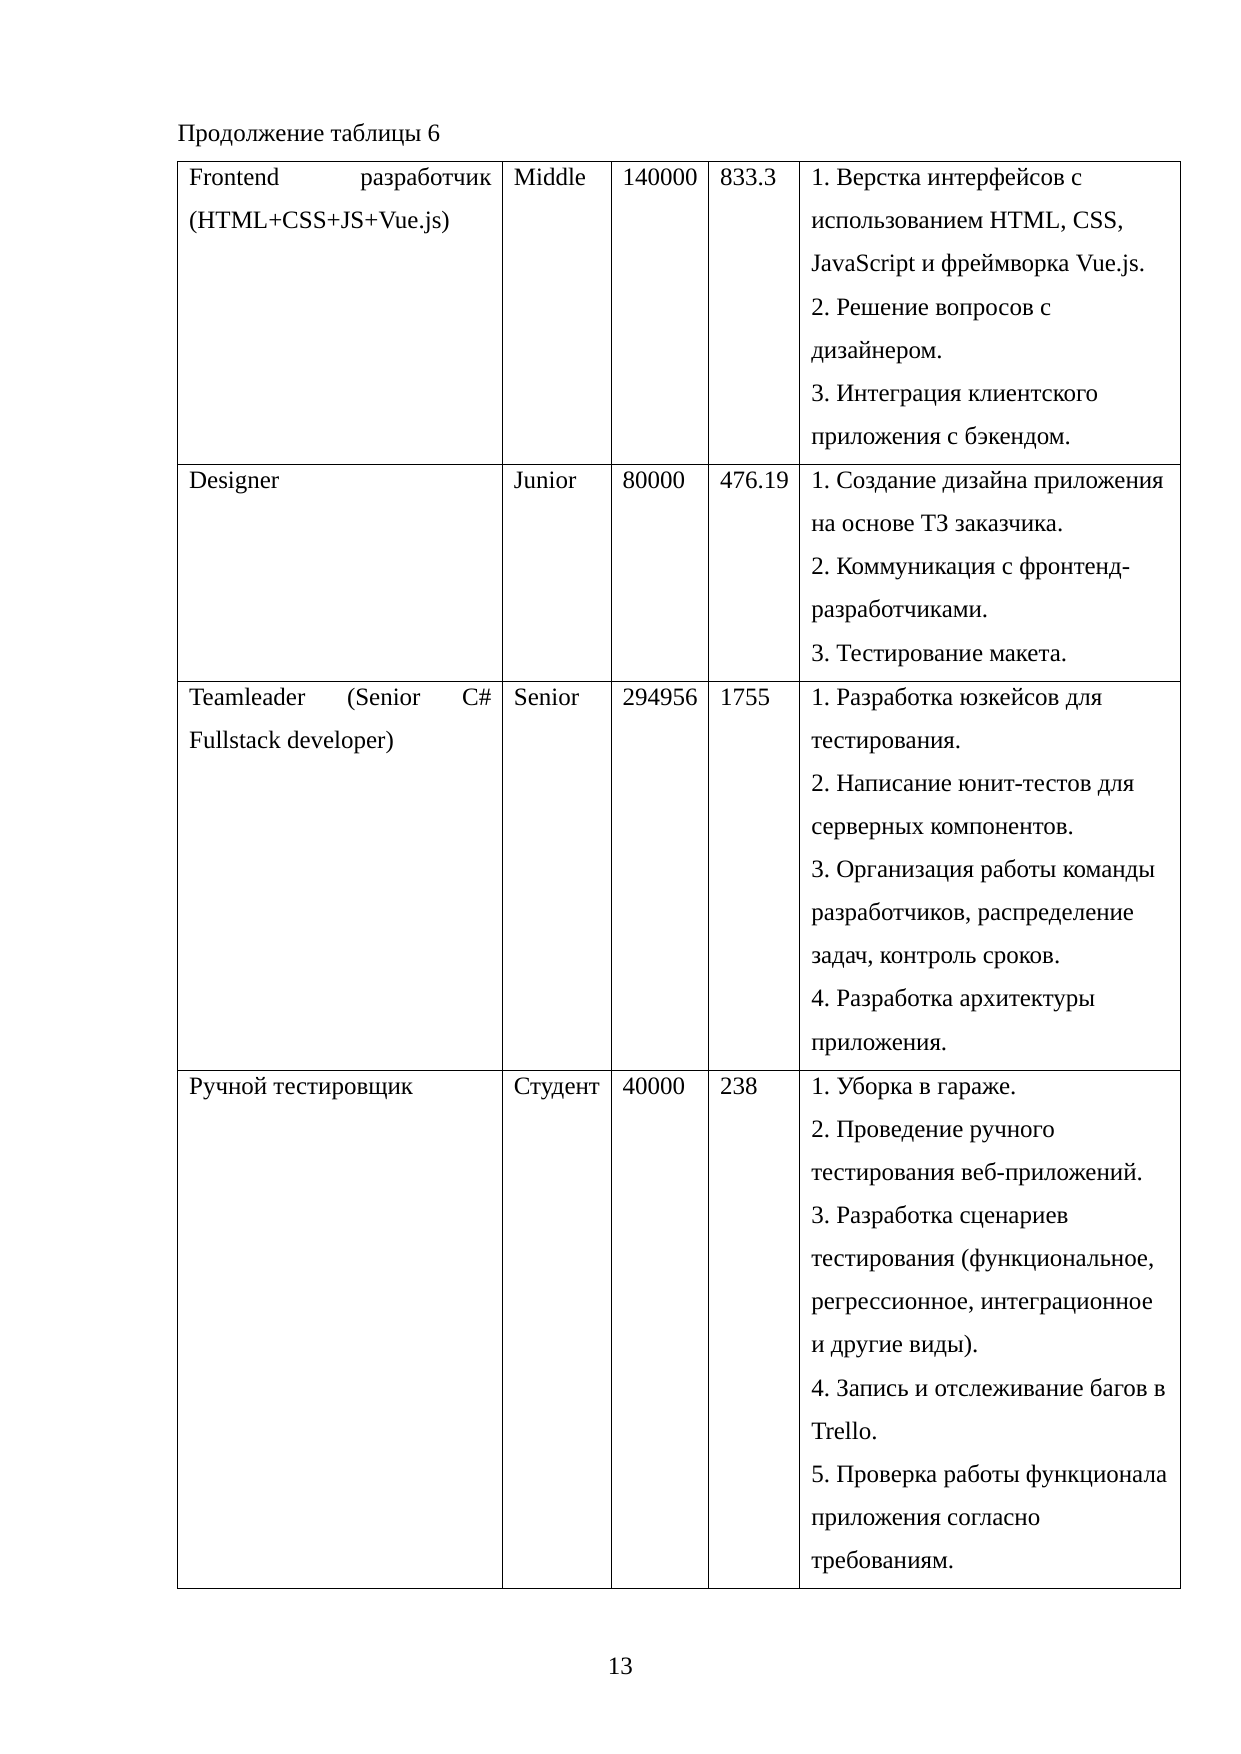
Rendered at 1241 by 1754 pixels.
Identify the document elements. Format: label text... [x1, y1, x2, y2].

table_cell 476.19 [709, 465, 799, 681]
table_cell 238 [709, 1071, 799, 1588]
table_header Middle [503, 162, 611, 464]
table_cell Senior [503, 682, 611, 1070]
table_cell 1. Уборка в гараже. 2. Проведение ручного тестирования веб-приложений. 3. Разработка сценариев тестирования (функциональное, регрессионное, интеграционное и другие виды). 4. Запись и отслеживание багов в Trello. 5. Проверка работы функционала приложения согласно требованиям. [800, 1071, 1180, 1588]
table_cell Teamleader (Senior C# Fullstack developer) [178, 682, 502, 1070]
table_cell 80000 [612, 465, 708, 681]
table_cell Junior [503, 465, 611, 681]
table_cell 40000 [612, 1071, 708, 1588]
table_header 1. Верстка интерфейсов с использованием HTML, CSS, JavaScript и фреймворка Vue.js. 2. Решение вопросов с дизайнером. 3. Интеграция клиентского приложения с бэкендом. [800, 162, 1180, 464]
table_header 833.3 [709, 162, 799, 464]
table_cell Ручной тестировщик [178, 1071, 502, 1588]
table_cell Designer [178, 465, 502, 681]
table_cell 1. Создание дизайна приложения на основе ТЗ заказчика. 2. Коммуникация с фронтенд-разработчиками. 3. Тестирование макета. [800, 465, 1180, 681]
table_cell 294956 [612, 682, 708, 1070]
table_header 140000 [612, 162, 708, 464]
table_cell 1755 [709, 682, 799, 1070]
table_cell 1. Разработка юзкейсов для тестирования. 2. Написание юнит-тестов для серверных компонентов. 3. Организация работы команды разработчиков, распределение задач, контроль сроков. 4. Разработка архитектуры приложения. [800, 682, 1180, 1070]
table_cell Студент [503, 1071, 611, 1588]
table_header Frontend разработчик (HTML+CSS+JS+Vue.js) [178, 162, 502, 464]
text Продолжение таблицы 6 [177, 118, 1181, 147]
